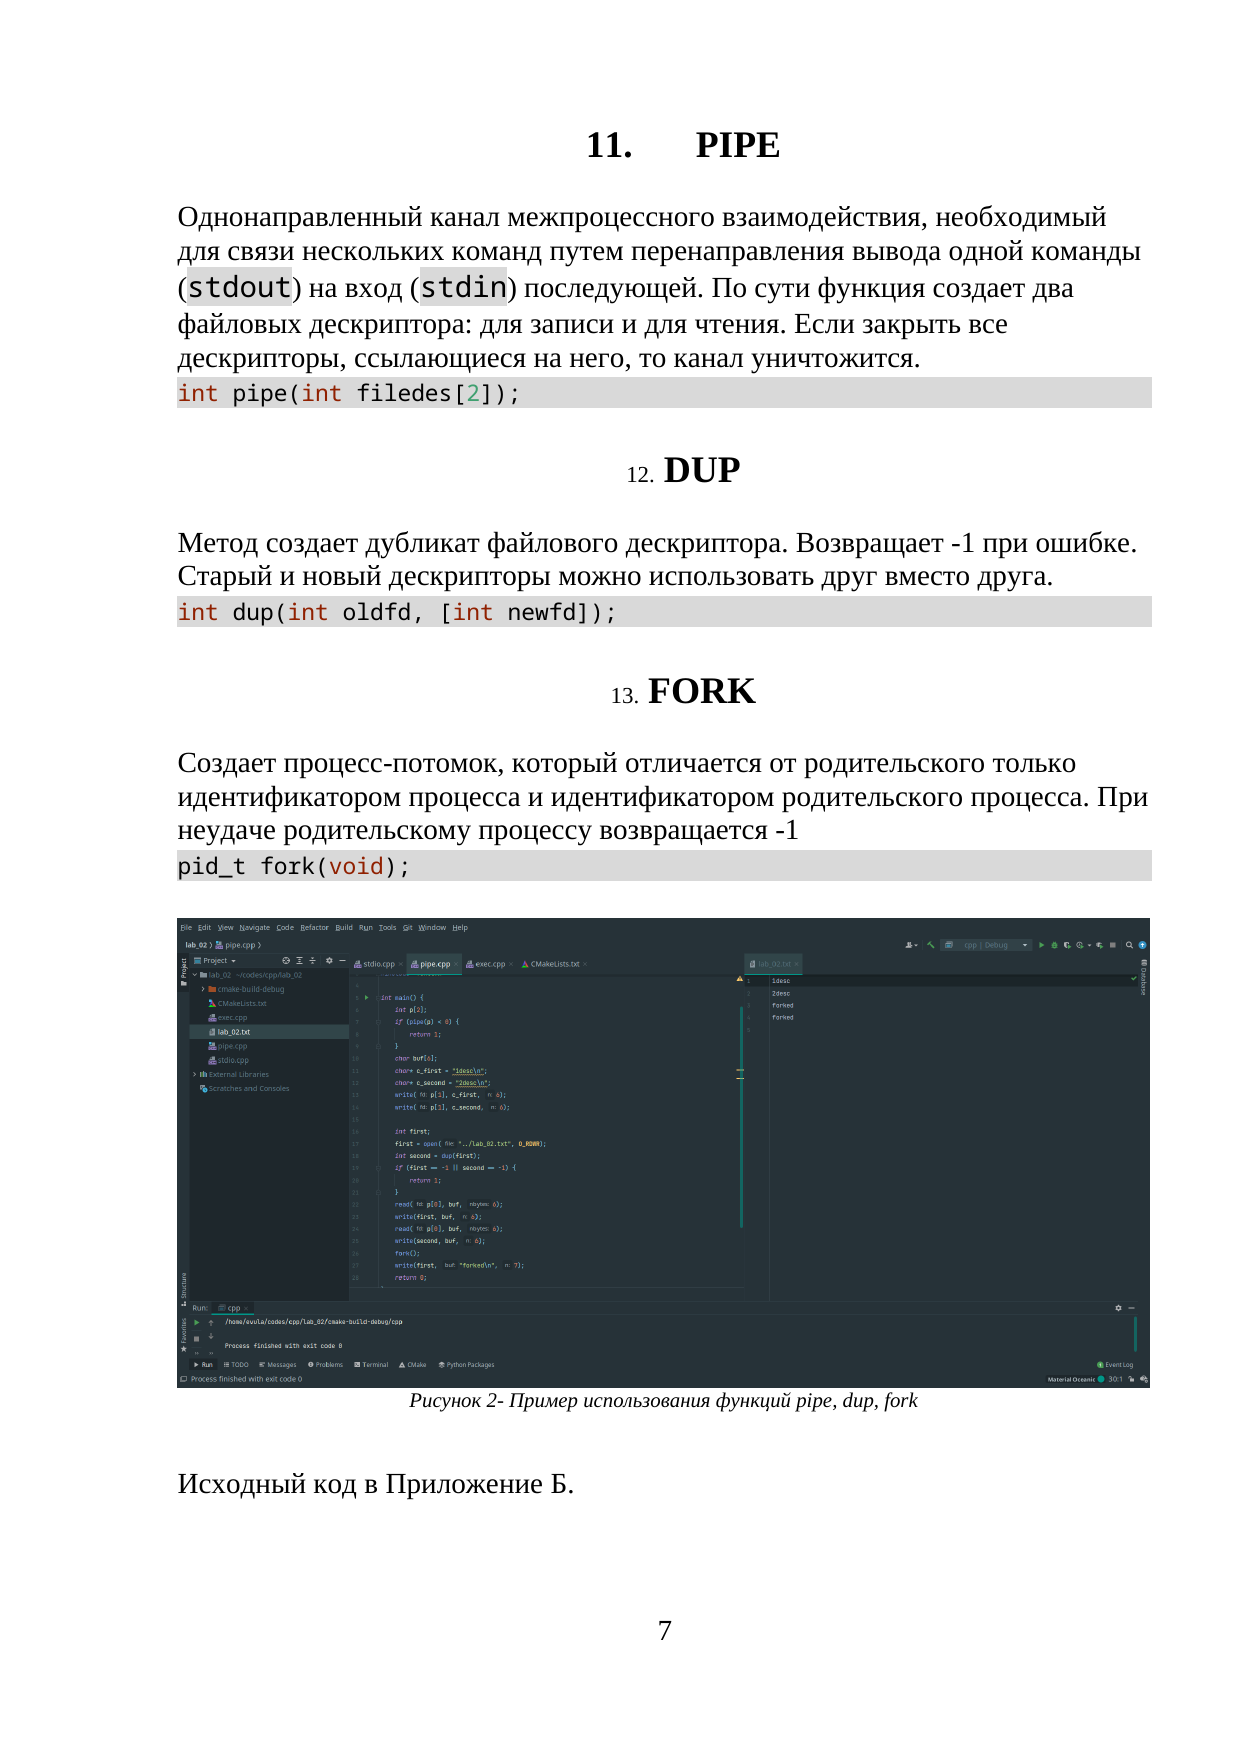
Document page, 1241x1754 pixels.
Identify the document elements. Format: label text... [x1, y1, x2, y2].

text int pipe(int filedes[2]); [177, 377, 1152, 408]
subtitle fork [215, 668, 1152, 711]
picture [177, 918, 1150, 1388]
subtitle pipe [215, 122, 1152, 165]
text Однонаправленный канал межпроцессного взаимодействия, необходимый для связи нескольких команд путем перенаправления вывода одной команды (stdout) на вход (stdin) последующей. По сути функция создает два файловых дескриптора: для записи и для чтения. Если закрыть все дескрипторы, ссылающиеся на него, то канал уничтожится. [177, 199, 1152, 373]
text Исходный код в Приложение Б. [177, 1466, 1152, 1500]
text pid_t fork(void); [177, 850, 1152, 881]
text Метод создает дубликат файлового дескриптора. Возвращает -1 при ошибке. Старый и новый дескрипторы можно использовать друг вместо друга. [177, 525, 1152, 592]
text Создает процесс-потомок, который отличается от родительского только идентификатором процесса и идентификатором родительского процесса. При неудаче родительскому процессу возвращается -1 [177, 745, 1152, 846]
text int dup(int oldfd, [int newfd]); [177, 596, 1152, 627]
subtitle dup [215, 447, 1152, 491]
